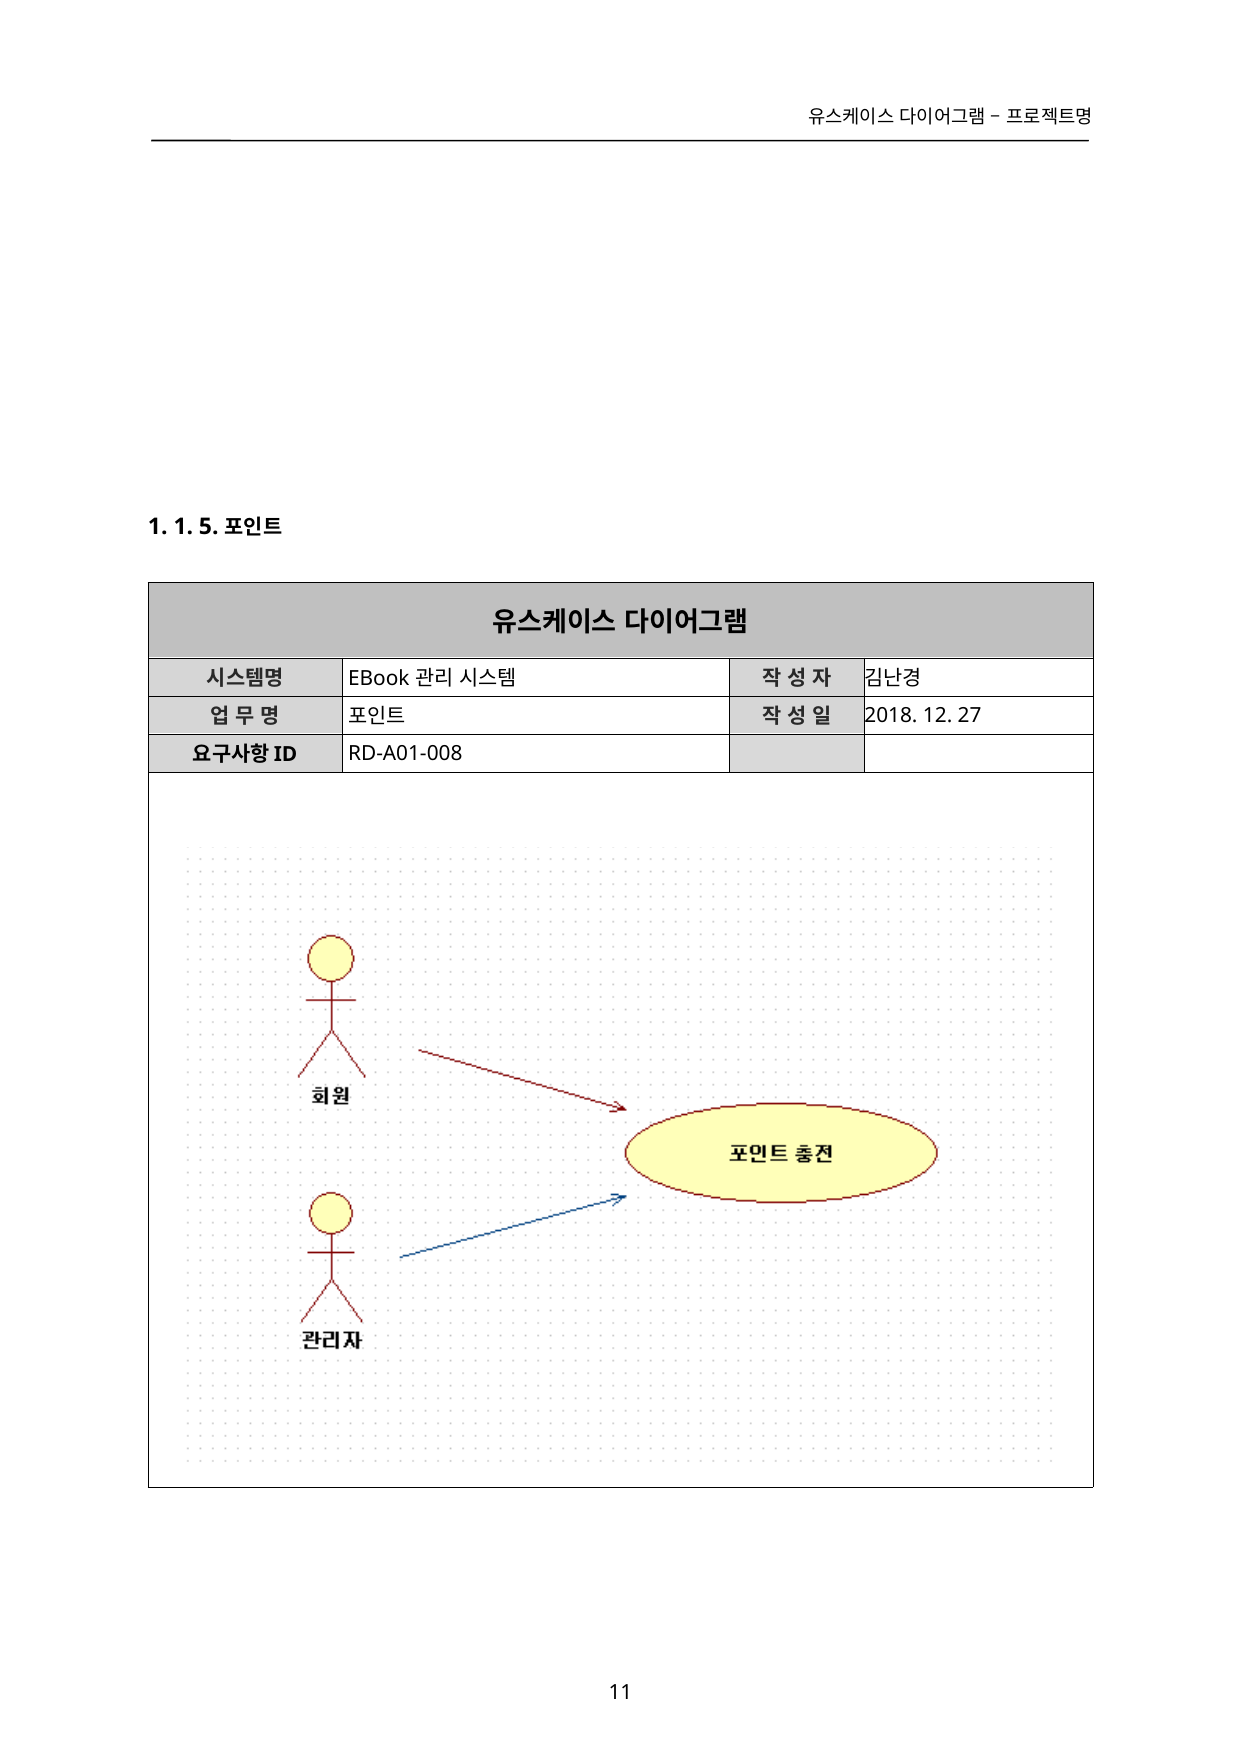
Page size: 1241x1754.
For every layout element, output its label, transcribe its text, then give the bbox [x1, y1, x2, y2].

table_cell 시스템명 [149, 659, 342, 696]
table_header 유스케이스 다이어그램 [149, 583, 1093, 657]
table_cell EBook 관리 시스템 [343, 659, 729, 696]
table_cell 김난경 [865, 659, 1093, 696]
table_cell 2018. 12. 27 [865, 697, 1093, 733]
table_cell [149, 773, 1093, 1486]
table_cell RD-A01-008 [343, 735, 729, 772]
table_cell [865, 735, 1093, 772]
title 1. 1. 5. 포인트 [148, 507, 1092, 544]
table_cell [730, 735, 864, 772]
table_cell 포인트 [343, 697, 729, 733]
table_cell 업 무 명 [149, 697, 342, 733]
table_cell 요구사항ID [149, 735, 342, 772]
table_cell 작 성 일 [730, 697, 864, 733]
table_cell 작 성 자 [730, 659, 864, 696]
